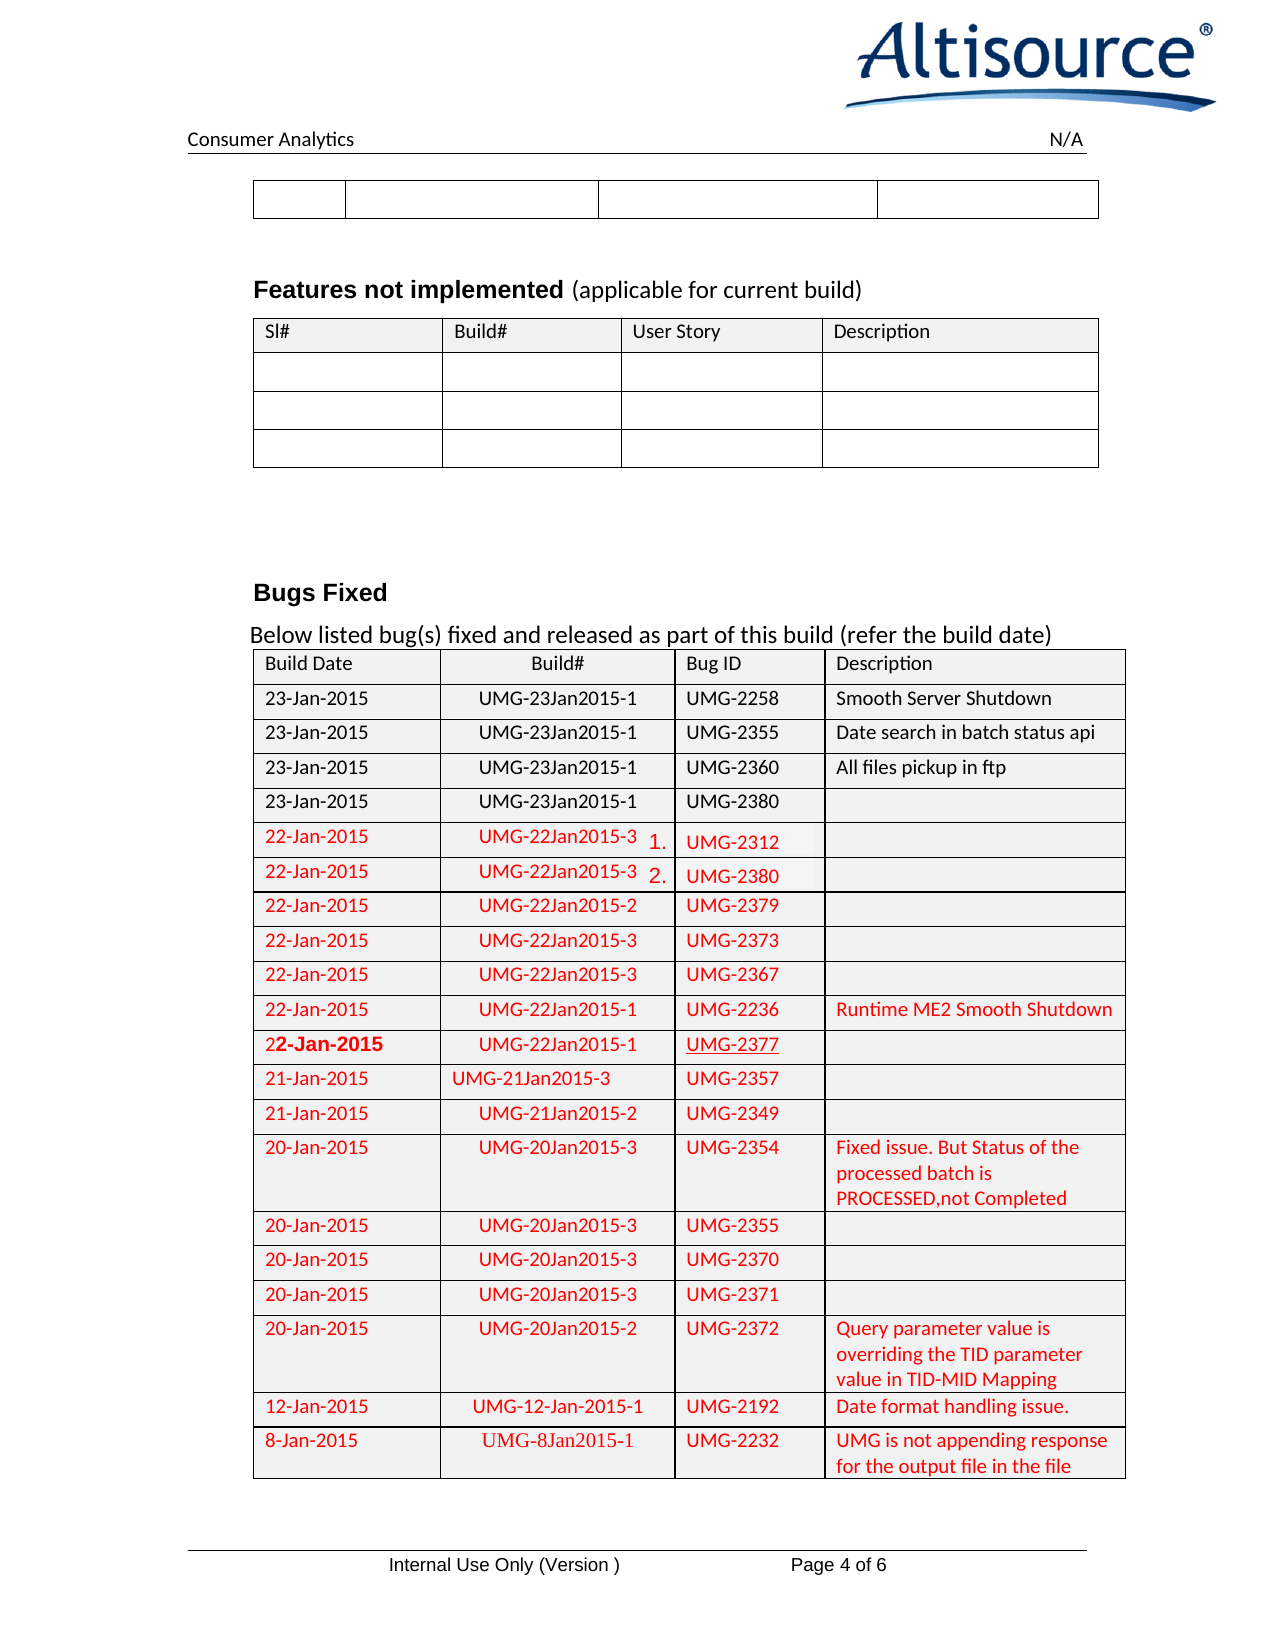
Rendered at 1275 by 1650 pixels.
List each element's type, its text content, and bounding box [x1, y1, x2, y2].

table_cell Date search in batch status api [826, 720, 1125, 753]
table_header Build# [443, 319, 621, 352]
table_cell 23-Jan-2015 [254, 789, 440, 822]
table_cell [823, 430, 1098, 467]
table_cell 12-Jan-2015 [254, 1393, 440, 1426]
table_cell UMG-22Jan2015-3 [441, 858, 674, 891]
table_cell [826, 927, 1125, 961]
table_cell [443, 430, 621, 467]
table_cell UMG-23Jan2015-1 [441, 685, 674, 718]
table_cell 20-Jan-2015 [254, 1246, 440, 1280]
table_cell [826, 1281, 1125, 1314]
table_cell [823, 392, 1098, 429]
table_cell UMG-2367 [676, 962, 824, 995]
table_cell All files pickup in ftp [826, 754, 1125, 788]
table_cell [823, 353, 1098, 391]
table_cell UMG-2355 [676, 720, 824, 753]
table_cell UMG-2192 [676, 1393, 824, 1426]
table_cell UMG-22Jan2015-1 [441, 1031, 674, 1064]
table_cell 8-Jan-2015 [254, 1428, 440, 1478]
table_cell UMG-21Jan2015-3 [441, 1065, 674, 1099]
table_cell Query parameter value is overriding the TID parameter value in TID-MID Mapping [826, 1316, 1125, 1392]
table_cell UMG-2236 [676, 996, 824, 1030]
table_cell 21-Jan-2015 [254, 1065, 440, 1099]
table_cell 23-Jan-2015 [254, 685, 440, 718]
table_cell 22-Jan-2015 [254, 996, 440, 1030]
table_cell 23-Jan-2015 [254, 720, 440, 753]
table_cell UMG-2380 [676, 789, 824, 822]
table_cell [826, 962, 1125, 995]
table_cell 21-Jan-2015 [254, 1100, 440, 1133]
table_header Sl# [254, 319, 442, 352]
table_cell [826, 789, 1125, 822]
table_cell [826, 1065, 1125, 1099]
table_cell UMG-2357 [676, 1065, 824, 1099]
table_cell 23-Jan-2015 [254, 754, 440, 788]
table_cell [254, 430, 442, 467]
table_cell [826, 823, 1125, 857]
table_cell [622, 353, 822, 391]
table_cell UMG-2370 [676, 1246, 824, 1280]
table_cell UMG-2377 [676, 1031, 824, 1064]
table_cell 22-Jan-2015 [254, 823, 440, 857]
table_cell [599, 181, 877, 218]
table_cell [826, 1031, 1125, 1064]
table_cell 20-Jan-2015 [254, 1316, 440, 1392]
table_cell UMG-20Jan2015-3 [441, 1212, 674, 1245]
table_cell Date format handling issue. [826, 1393, 1125, 1426]
table_cell UMG-2371 [676, 1281, 824, 1314]
table_cell UMG-2373 [676, 927, 824, 961]
table_cell [254, 181, 345, 218]
table_header Bug ID [676, 650, 824, 684]
table_header User Story [622, 319, 822, 352]
table_cell UMG-20Jan2015-3 [441, 1246, 674, 1280]
picture [843, 13, 1217, 117]
subtitle Features not implemented (applicable for current build) [253, 275, 1087, 305]
table_cell UMG-8Jan2015-1 [441, 1428, 674, 1478]
table_cell 22-Jan-2015 [254, 893, 440, 926]
table_header Description [823, 319, 1098, 352]
table_cell [826, 1100, 1125, 1133]
table_cell UMG-22Jan2015-3 [441, 927, 674, 961]
table_cell 22-Jan-2015 [254, 858, 440, 891]
table_cell UMG-20Jan2015-3 [441, 1135, 674, 1211]
table_cell UMG-23Jan2015-1 [441, 754, 674, 788]
table_cell [254, 353, 442, 391]
table_cell UMG-2349 [676, 1100, 824, 1133]
table_cell UMG-2379 [676, 893, 824, 926]
table_cell UMG-12-Jan-2015-1 [441, 1393, 674, 1426]
table_cell UMG-23Jan2015-1 [441, 789, 674, 822]
table_cell [878, 181, 1098, 218]
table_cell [826, 1428, 1125, 1478]
table_cell UMG-2360 [676, 754, 824, 788]
table_cell [826, 893, 1125, 926]
table_cell UMG-2372 [676, 1316, 824, 1392]
table_cell UMG-2232 [676, 1428, 824, 1478]
table_cell [254, 392, 442, 429]
table_cell UMG-22Jan2015-1 [441, 996, 674, 1030]
table_cell [622, 430, 822, 467]
table_cell UMG-22Jan2015-3 [441, 962, 674, 995]
table_cell [622, 392, 822, 429]
table_cell 22-Jan-2015 [254, 962, 440, 995]
table_cell [443, 392, 621, 429]
table_cell UMG-22Jan2015-2 [441, 893, 674, 926]
table_cell 22-Jan-2015 [254, 1031, 440, 1064]
table_cell UMG-2355 [676, 1212, 824, 1245]
table_cell [443, 353, 621, 391]
table_cell Smooth Server Shutdown [826, 685, 1125, 718]
table_header Build Date [254, 650, 440, 684]
table_cell 20-Jan-2015 [254, 1212, 440, 1245]
table_cell UMG-2258 [676, 685, 824, 718]
table_header Description [826, 650, 1125, 684]
table_cell Runtime ME2 Smooth Shutdown [826, 996, 1125, 1030]
table_cell UMG-21Jan2015-2 [441, 1100, 674, 1133]
table_cell UMG-2312 [676, 823, 824, 857]
table_cell 22-Jan-2015 [254, 927, 440, 961]
table_cell UMG-22Jan2015-3 [441, 823, 674, 857]
table_cell UMG-20Jan2015-2 [441, 1316, 674, 1392]
table_cell [826, 1212, 1125, 1245]
subtitle Bugs Fixed [253, 578, 1087, 606]
text Below listed bug(s) fixed and released as part of this build (refer the build date) [187, 619, 1087, 649]
table_cell Fixed issue. But Status of the processed batch is PROCESSED,not Completed [826, 1135, 1125, 1211]
table_cell UMG-2380 [676, 858, 824, 891]
table_cell UMG-2354 [676, 1135, 824, 1211]
table_cell [826, 858, 1125, 891]
table_cell 20-Jan-2015 [254, 1135, 440, 1211]
table_cell 20-Jan-2015 [254, 1281, 440, 1314]
table_cell [346, 181, 598, 218]
table_cell UMG-20Jan2015-3 [441, 1281, 674, 1314]
table_header Build# [441, 650, 674, 684]
table_cell UMG-23Jan2015-1 [441, 720, 674, 753]
table_cell [826, 1246, 1125, 1280]
